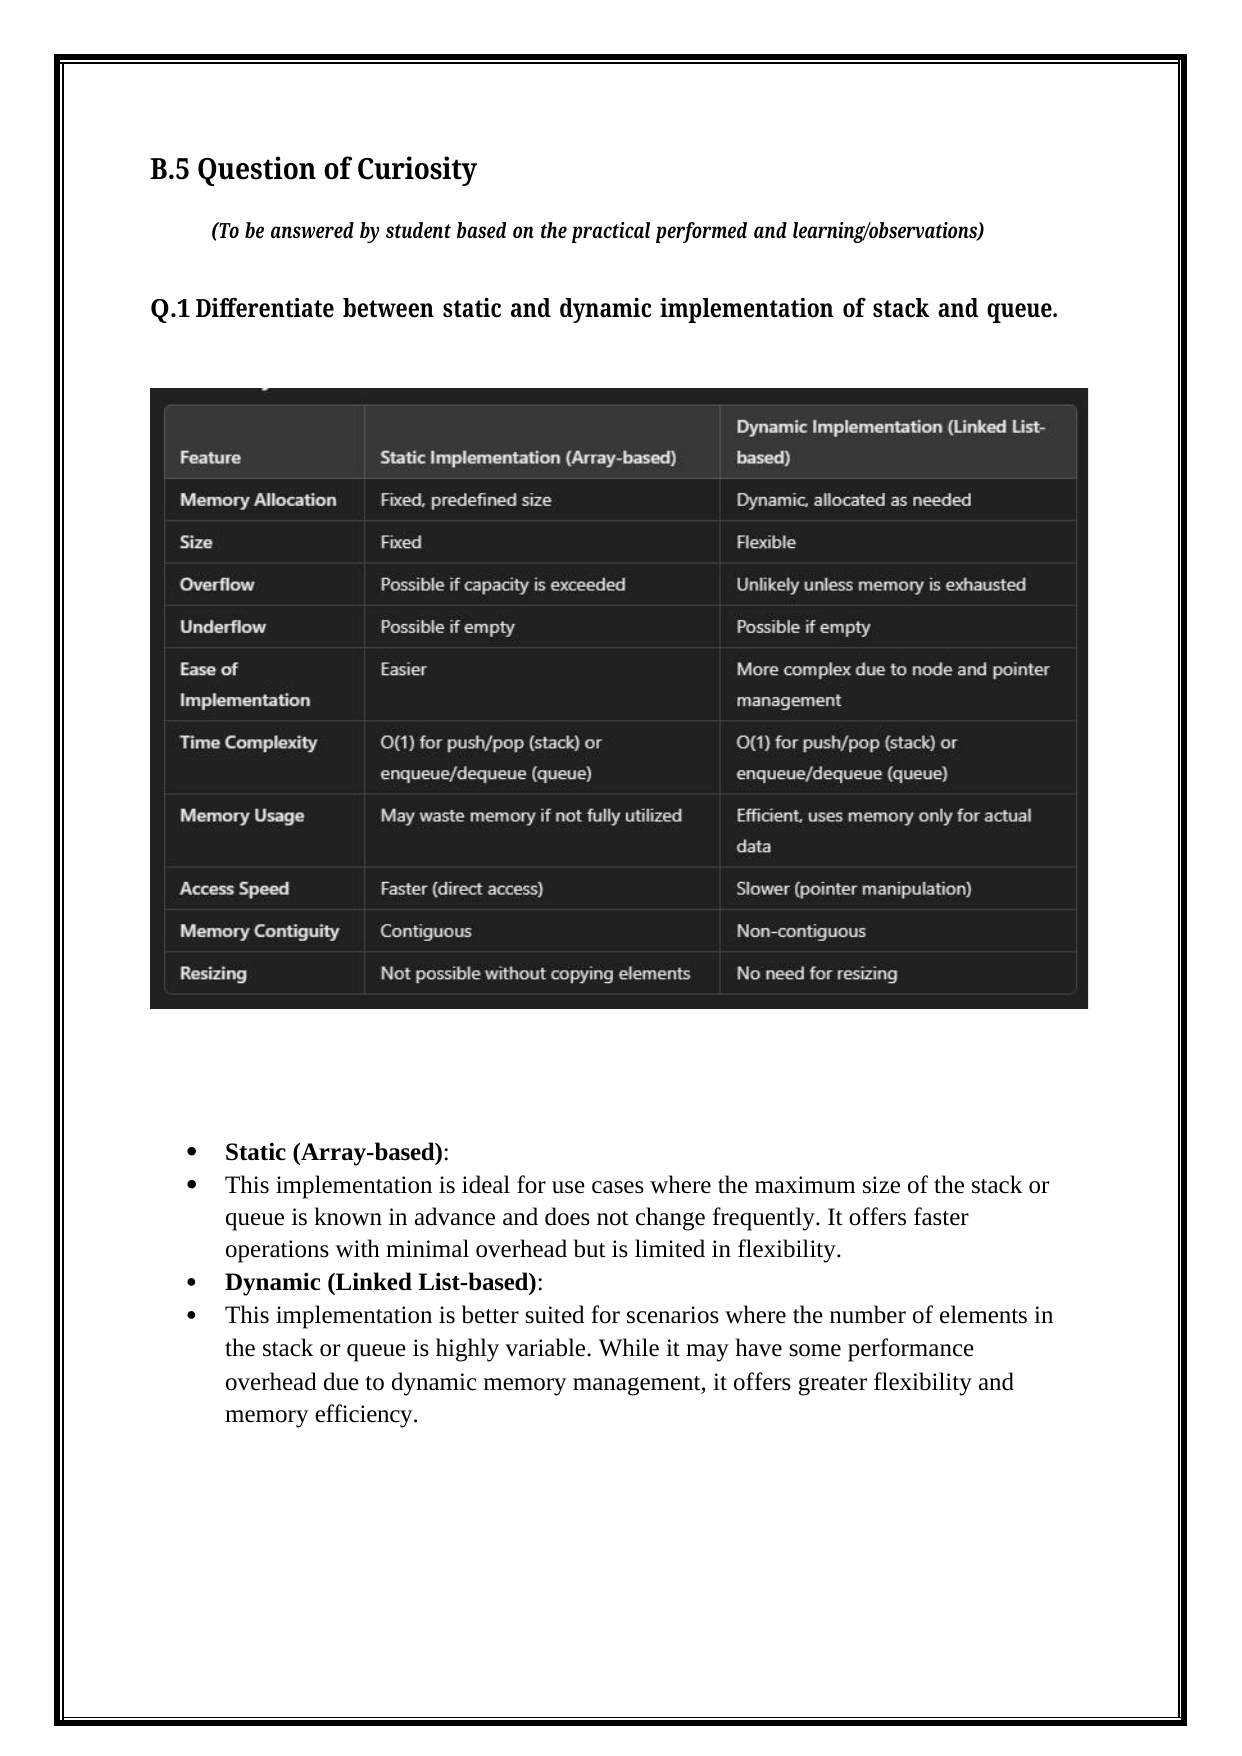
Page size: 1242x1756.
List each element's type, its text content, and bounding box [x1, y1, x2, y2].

subtitle Differentiate between static and dynamic implementation of stack and queue. [150, 291, 1106, 325]
list Static (Array-based): [187, 1137, 1106, 1165]
picture [150, 388, 1089, 1009]
list This implementation is ideal for use cases where the maximum size of the stack or queue is known in advance and does not change frequently. It offers faster operations with minimal overhead but is limited in flexibility. [187, 1170, 1075, 1263]
list This implementation is better suited for scenarios where the number of elements in the stack or queue is highly variable. While it may have some performance overhead due to dynamic memory management, it offers greater flexibility and memory efficiency. [187, 1301, 1069, 1428]
subtitle Dynamic (Linked List-based): [187, 1267, 1106, 1296]
subtitle B.5 Question of Curiosity [150, 149, 1106, 188]
text (To be answered by student based on the practical performed and learning/observations) [211, 216, 1106, 244]
